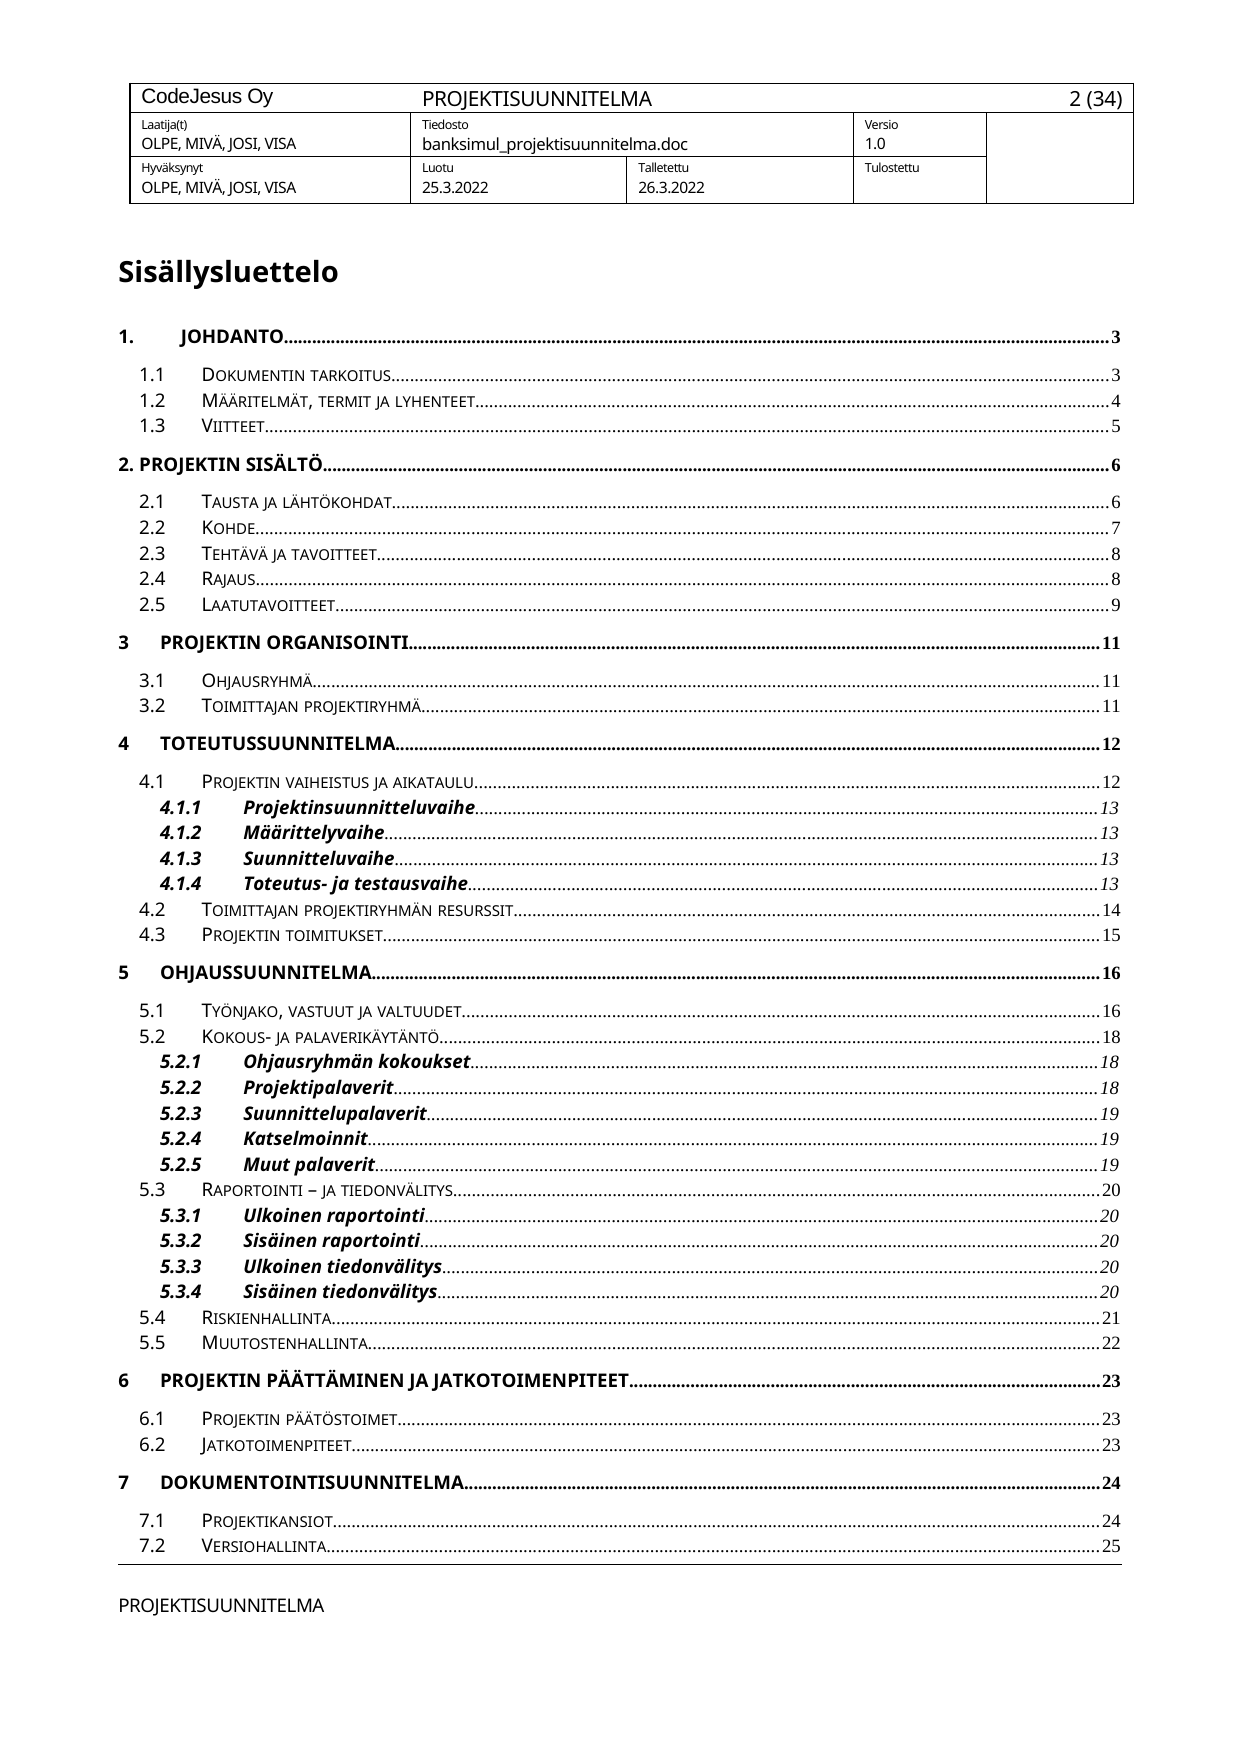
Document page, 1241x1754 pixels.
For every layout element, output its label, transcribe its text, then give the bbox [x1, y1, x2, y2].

text 5.4 Riskienhallinta 21 [139, 1304, 1122, 1329]
text 6.2 Jatkotoimenpiteet 23 [139, 1431, 1122, 1457]
text 6.1 Projektin päätöstoimet 23 [139, 1406, 1122, 1431]
text 1.3 Viitteet 5 [139, 413, 1122, 438]
text 5.3.2 Sisäinen raportointi 20 [160, 1227, 1122, 1253]
text 5.5 Muutostenhallinta 22 [139, 1329, 1122, 1355]
text Sisällysluettelo [118, 252, 1122, 291]
text 5.2 Kokous- ja palaverikäytäntö 18 [139, 1023, 1122, 1049]
text 4.2 Toimittajan projektiryhmän resurssit 14 [139, 896, 1122, 922]
text 5.2.3 Suunnittelupalaverit 19 [160, 1100, 1122, 1125]
text 1.2 Määritelmät, termit ja lyhenteet 4 [139, 387, 1122, 413]
text 2.5 Laatutavoitteet 9 [139, 591, 1122, 616]
text 2.1 Tausta ja lähtökohdat 6 [139, 489, 1122, 514]
text 3 PROJEKTIN ORGANISOINTI 11 [118, 629, 1122, 654]
text 5.2.1 Ohjausryhmän kokoukset 18 [160, 1049, 1122, 1074]
text 5.3.4 Sisäinen tiedonvälitys 20 [160, 1278, 1122, 1304]
text 2. PROJEKTIN SISÄLTÖ 6 [118, 451, 1122, 476]
text 4.1.1 Projektinsuunnitteluvaihe 13 [160, 794, 1122, 819]
text 5.2.2 Projektipalaverit 18 [160, 1074, 1122, 1100]
text 4.1.3 Suunnitteluvaihe 13 [160, 845, 1122, 871]
text 5 OHJAUSSUUNNITELMA 16 [118, 960, 1122, 985]
text 4.1.4 Toteutus- ja testausvaihe 13 [160, 871, 1122, 896]
text 5.2.4 Katselmoinnit 19 [160, 1125, 1122, 1151]
text 7.2 Versiohallinta 25 [139, 1533, 1122, 1558]
text 4.3 Projektin toimitukset 15 [139, 922, 1122, 947]
text 3.1 Ohjausryhmä 11 [139, 667, 1122, 692]
text 7 DOKUMENTOINTISUUNNITELMA 24 [118, 1469, 1122, 1494]
text 5.3 Raportointi – ja tiedonvälitys 20 [139, 1176, 1122, 1202]
text 5.2.5 Muut palaverit 19 [160, 1151, 1122, 1176]
text 2.4 Rajaus 8 [139, 565, 1122, 591]
text 4 TOTEUTUSSUUNNITELMA 12 [118, 731, 1122, 756]
text 2.3 Tehtävä ja tavoitteet 8 [139, 540, 1122, 565]
text 6 PROJEKTIN PÄÄTTÄMINEN JA JATKOTOIMENPITEET 23 [118, 1367, 1122, 1393]
text 1. JOHDANTO 3 [118, 324, 1122, 349]
text 4.1 Projektin vaiheistus ja aikataulu 12 [139, 768, 1122, 794]
text 2.2 Kohde 7 [139, 514, 1122, 540]
text 4.1.2 Määrittelyvaihe 13 [160, 819, 1122, 845]
text 5.3.1 Ulkoinen raportointi 20 [160, 1202, 1122, 1227]
text 5.3.3 Ulkoinen tiedonvälitys 20 [160, 1253, 1122, 1278]
text 1.1 Dokumentin tarkoitus 3 [139, 362, 1122, 387]
text 7.1 Projektikansiot 24 [139, 1507, 1122, 1533]
text 5.1 Työnjako, vastuut ja valtuudet 16 [139, 998, 1122, 1023]
text 3.2 Toimittajan projektiryhmä 11 [139, 692, 1122, 718]
